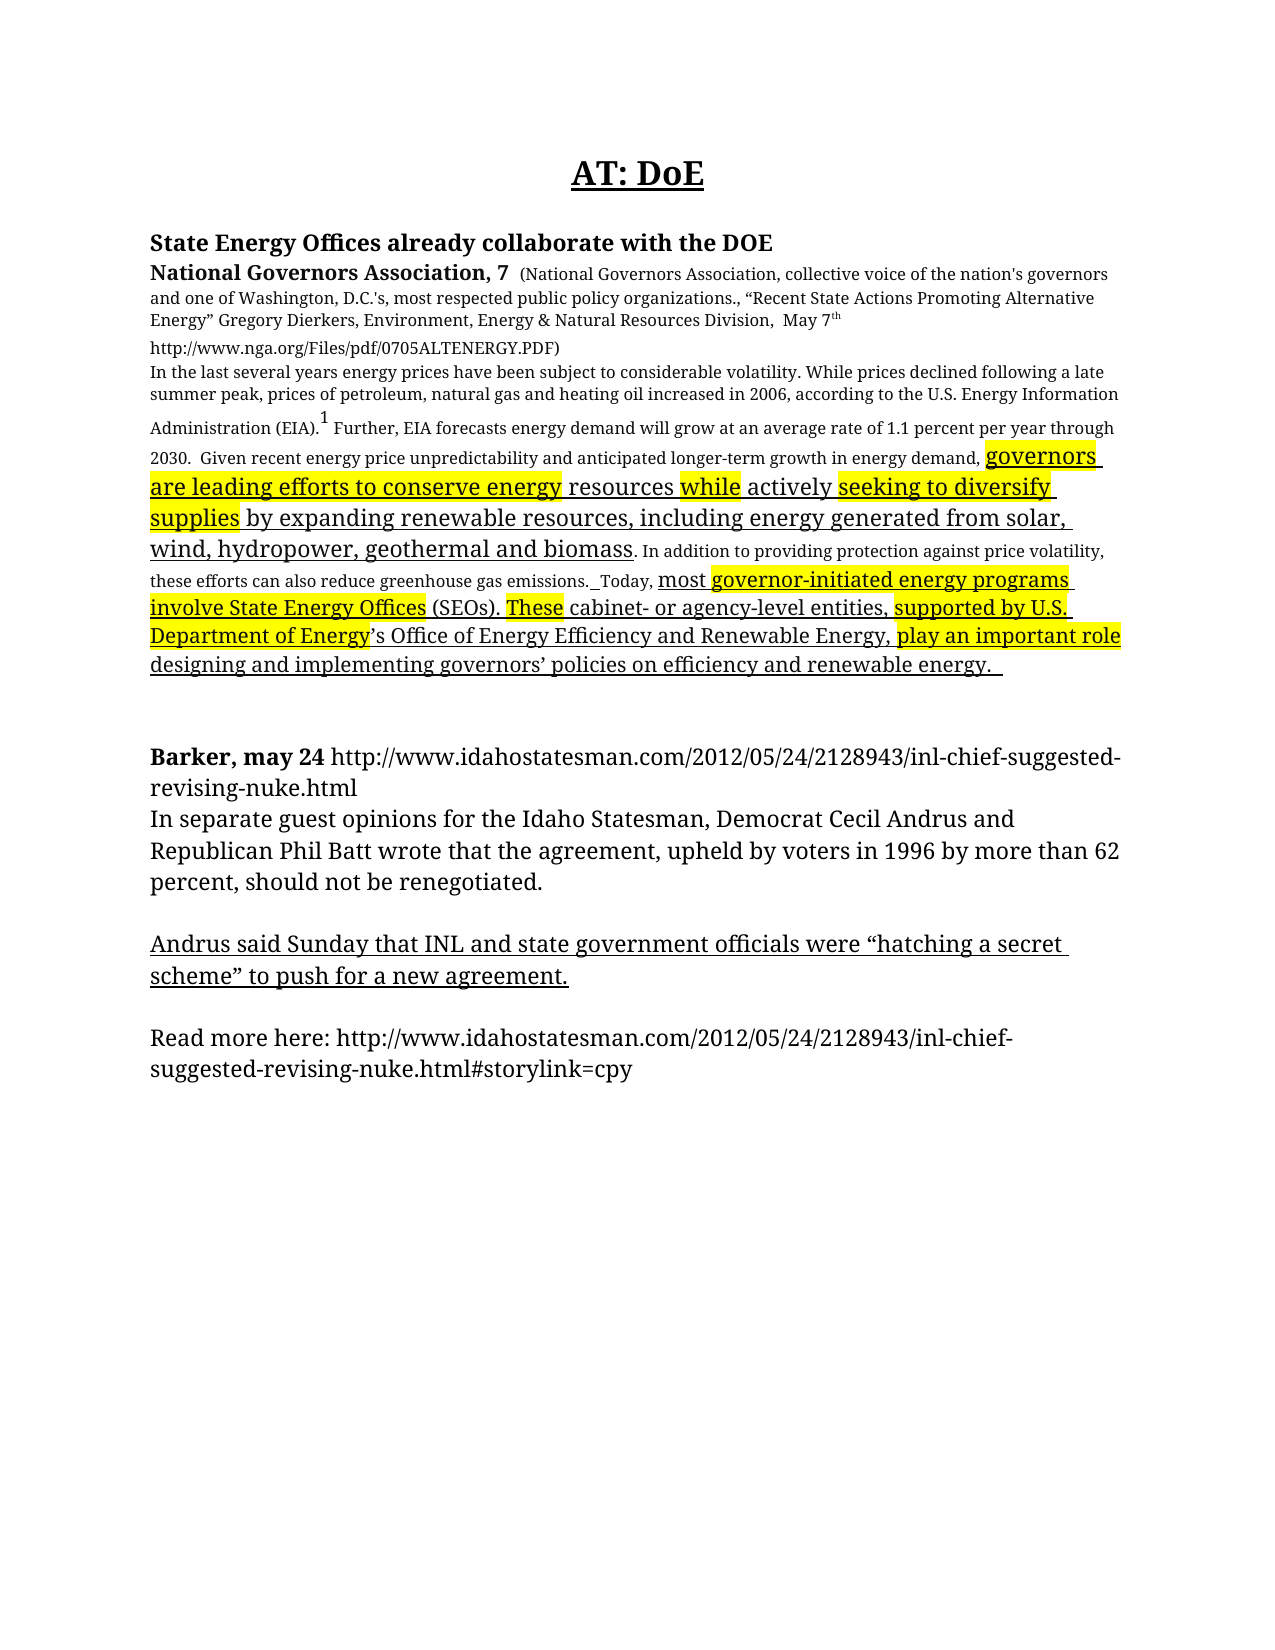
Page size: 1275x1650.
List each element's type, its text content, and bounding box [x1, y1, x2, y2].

subtitle State Energy Offices already collaborate with the DOE [150, 227, 1125, 258]
text In separate guest opinions for the Idaho Statesman, Democrat Cecil Andrus and Republican Phil Batt wrote that the agreement, upheld by voters in 1996 by more than 62 percent, should not be renegotiated. [150, 803, 1125, 897]
text Andrus said Sunday that INL and state government officials were “hatching a secret scheme” to push for a new agreement. [150, 928, 1125, 991]
text National Governors Association, 7 (National Governors Association, collective voice of the nation's governors and one of Washington, D.C.'s, most respected public policy organizations., “Recent State Actions Promoting Alternative Energy” Gregory Dierkers, Environment, Energy & Natural Resources Division, May 7th http://www.nga.org/Files/pdf/0705ALTENERGY.PDF) [150, 258, 1125, 360]
text Read more here: http://www.idahostatesman.com/2012/05/24/2128943/inl-chief-suggested-revising-nuke.html#storylink=cpy [150, 1022, 1125, 1085]
text Barker, may 24 http://www.idahostatesman.com/2012/05/24/2128943/inl-chief-suggested-revising-nuke.html [150, 741, 1125, 803]
text In the last several years energy prices have been subject to considerable volatility. While prices declined following a late summer peak, prices of petroleum, natural gas and heating oil increased in 2006, according to the U.S. Energy Information Administration (EIA).1 Further, EIA forecasts energy demand will grow at an average rate of 1.1 percent per year through 2030. Given recent energy price unpredictability and anticipated longer-term growth in energy demand, governors are leading efforts to conserve energy resources while actively seeking to diversify supplies by expanding renewable resources, including energy generated from solar, wind, hydropower, geothermal and biomass. In addition to providing protection against price volatility, these efforts can also reduce greenhouse gas emissions. Today, most governor-initiated energy programs involve State Energy Offices (SEOs). These cabinet- or agency-level entities, supported by U.S. Department of Energy’s Office of Energy Efficiency and Renewable Energy, play an important role designing and implementing governors’ policies on efficiency and renewable energy. [150, 360, 1125, 678]
subtitle AT: DoE [150, 150, 1125, 195]
